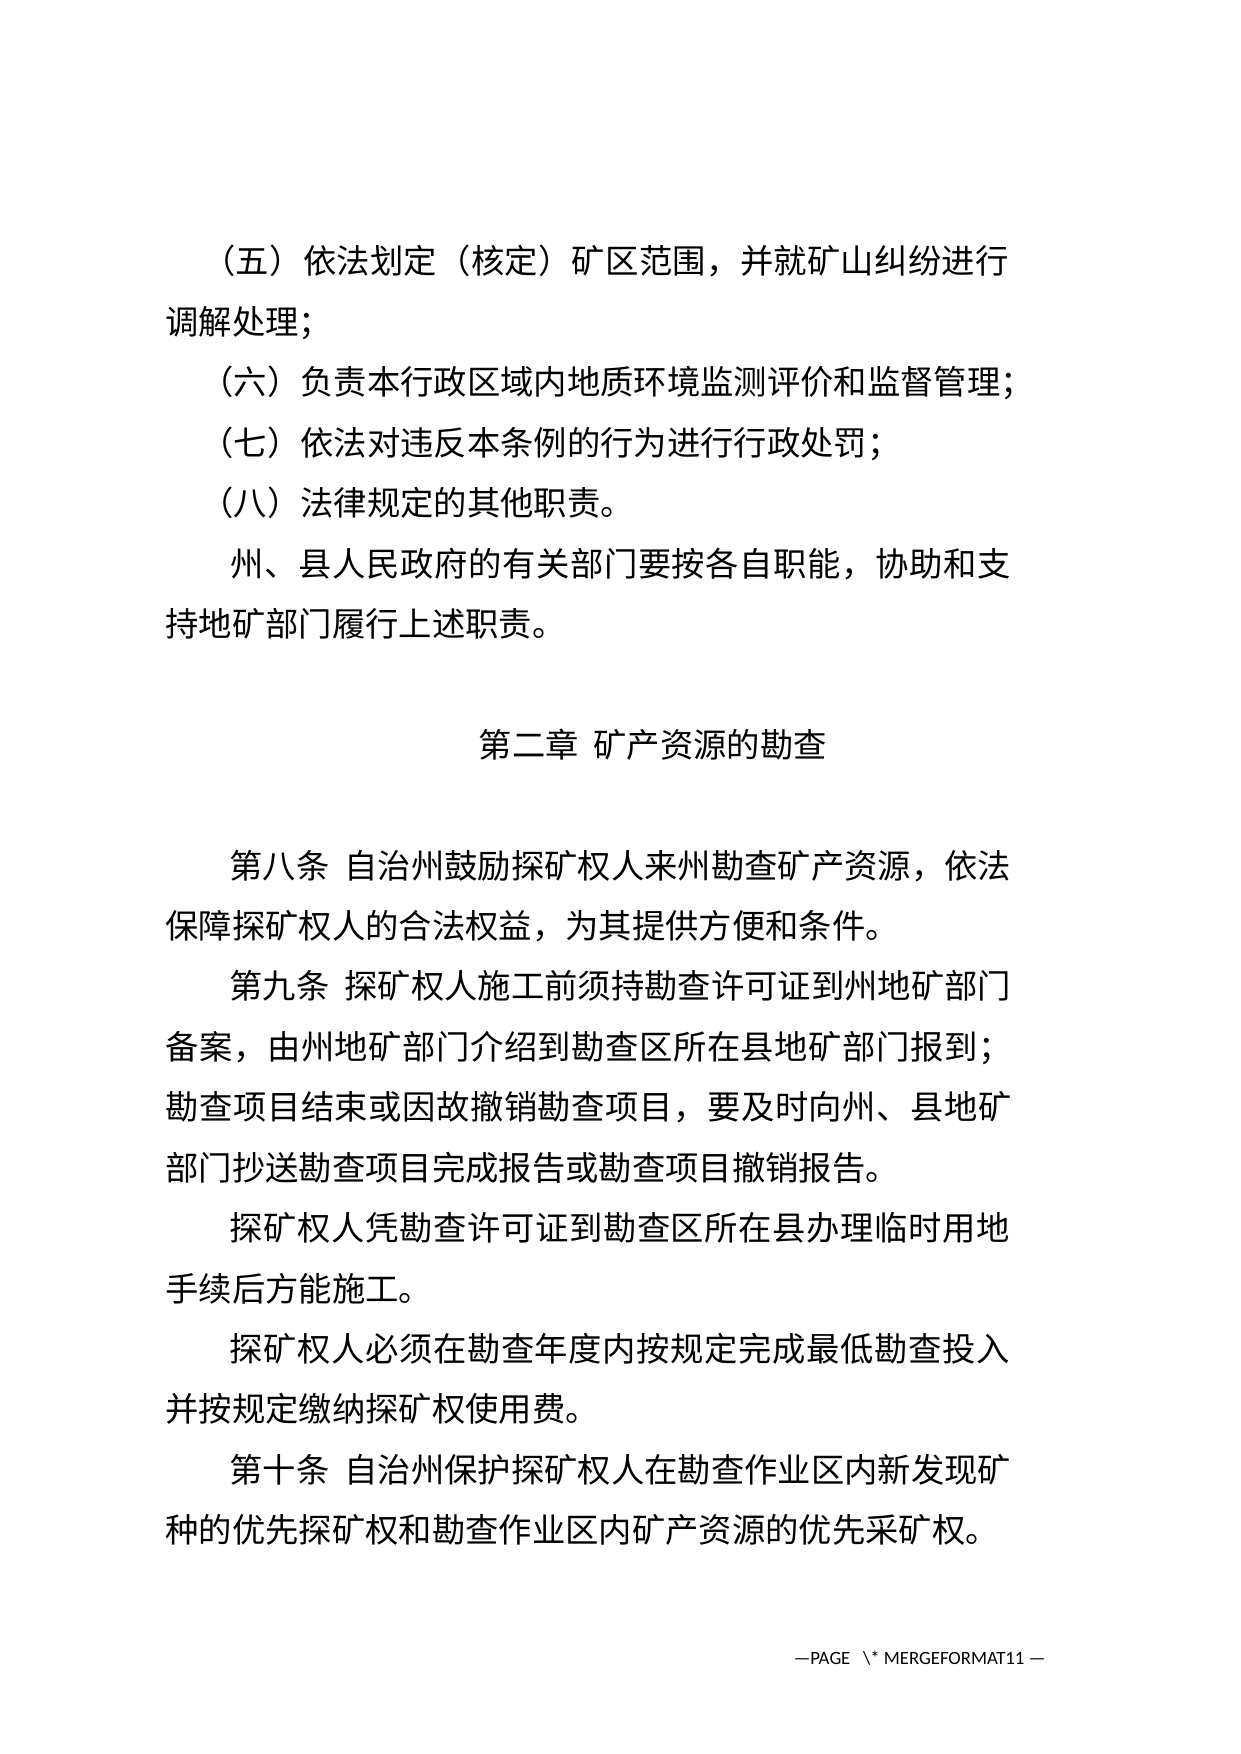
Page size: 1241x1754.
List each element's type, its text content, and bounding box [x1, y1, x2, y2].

text 州、县人民政府的有关部门要按各自职能，协助和支持地矿部门履行上述职责。 [165, 528, 1011, 648]
text （五）依法划定（核定）矿区范围，并就矿山纠纷进行调解处理； [165, 226, 1011, 346]
text 第二章 矿产资源的勘查 [229, 709, 1011, 769]
text 第十条 自治州保护探矿权人在勘查作业区内新发现矿种的优先探矿权和勘查作业区内矿产资源的优先采矿权。 [165, 1434, 1011, 1555]
text 探矿权人凭勘查许可证到勘查区所在县办理临时用地手续后方能施工。 [165, 1192, 1011, 1313]
text 第八条 自治州鼓励探矿权人来州勘查矿产资源，依法保障探矿权人的合法权益，为其提供方便和条件。 [165, 830, 1011, 951]
text （六）负责本行政区域内地质环境监测评价和监督管理； [165, 346, 1011, 407]
text 第九条 探矿权人施工前须持勘查许可证到州地矿部门备案，由州地矿部门介绍到勘查区所在县地矿部门报到；勘查项目结束或因故撤销勘查项目，要及时向州、县地矿部门抄送勘查项目完成报告或勘查项目撤销报告。 [165, 951, 1011, 1192]
text （七）依法对违反本条例的行为进行行政处罚； [165, 407, 1011, 467]
text 探矿权人必须在勘查年度内按规定完成最低勘查投入并按规定缴纳探矿权使用费。 [165, 1313, 1011, 1434]
text （八）法律规定的其他职责。 [165, 467, 1011, 528]
